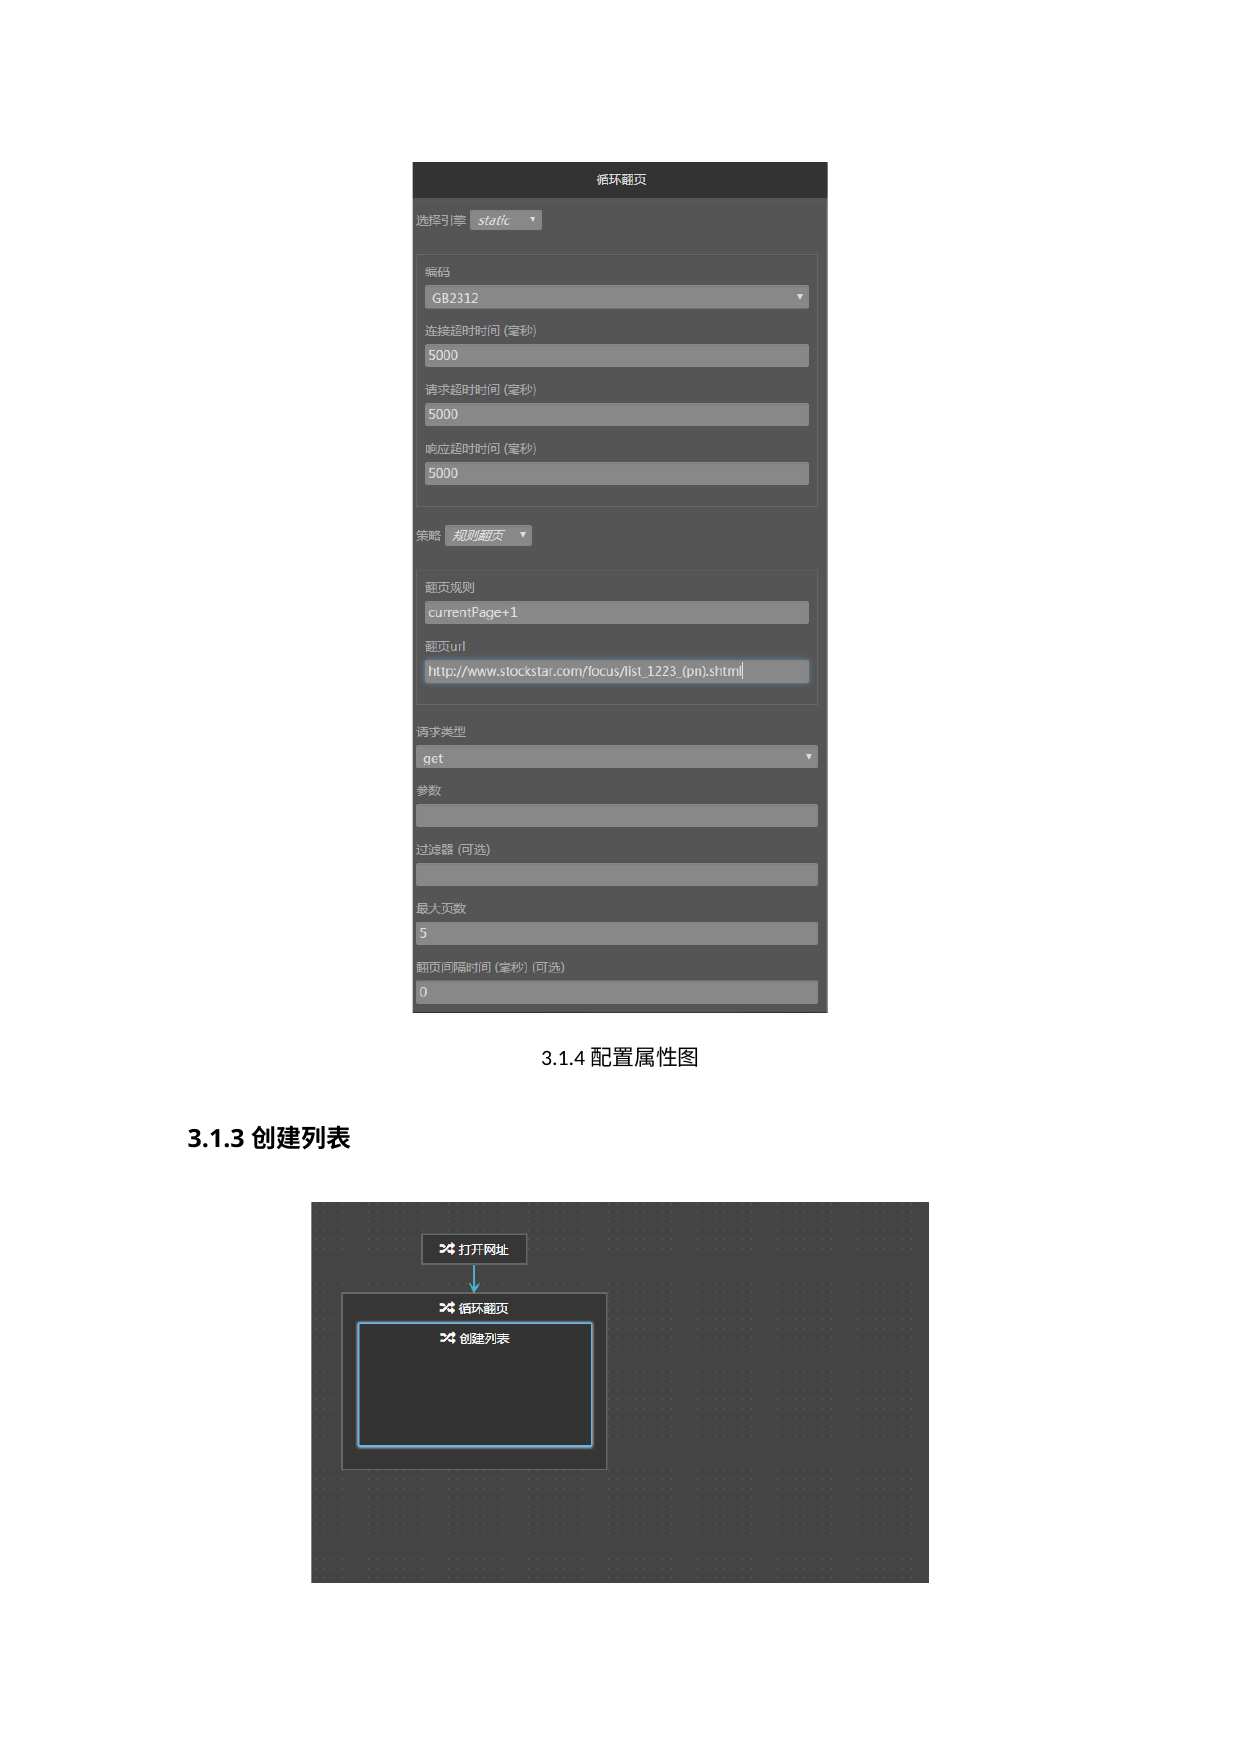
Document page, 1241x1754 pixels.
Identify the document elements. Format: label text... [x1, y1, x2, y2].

picture [311, 1202, 929, 1583]
text 3.1.4 配置属性图 [187, 1039, 1053, 1072]
subtitle 3.1.3 创建列表 [187, 1104, 1053, 1169]
picture [412, 162, 828, 1013]
